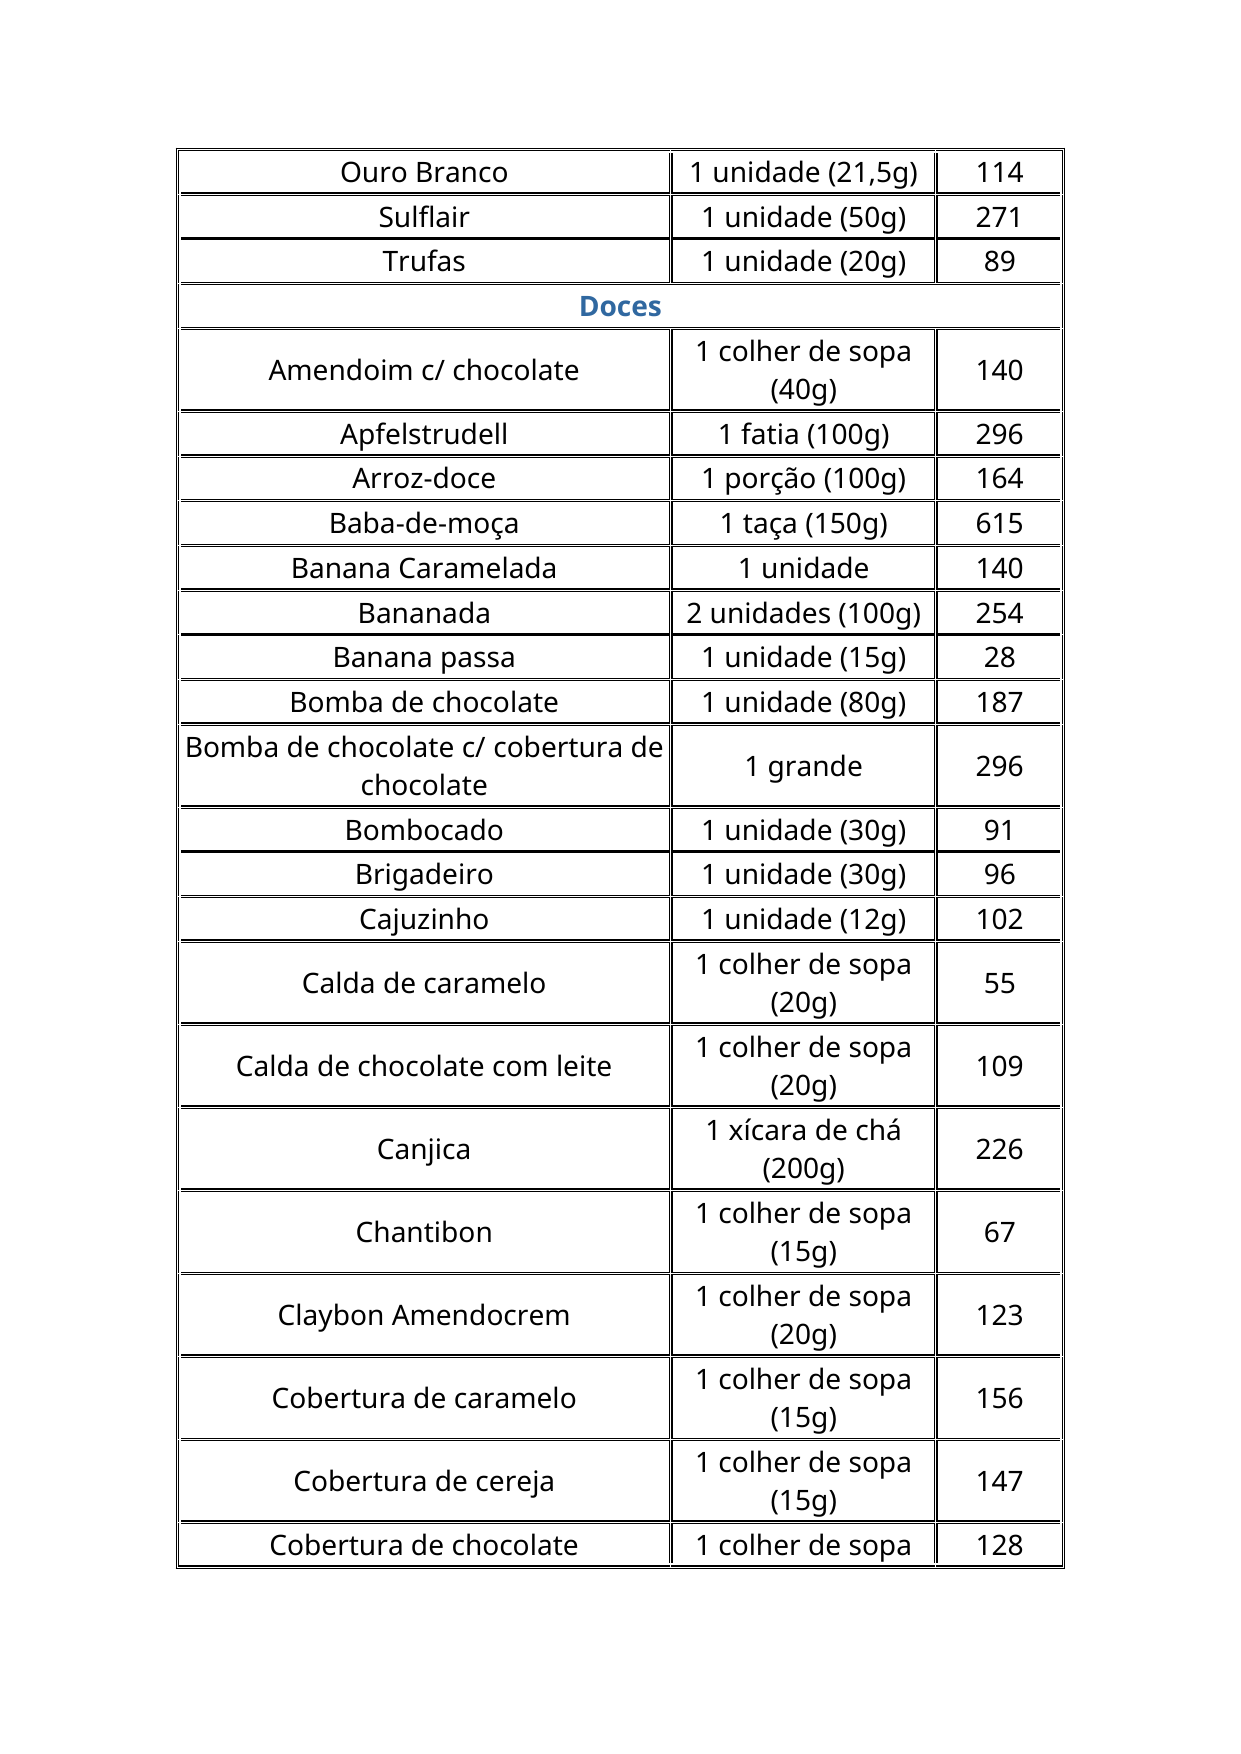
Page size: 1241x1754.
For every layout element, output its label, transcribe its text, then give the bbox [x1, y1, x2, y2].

table_cell 96 [938, 850, 1062, 894]
table_cell 1 taça (150g) [673, 502, 934, 543]
table_cell 615 [936, 499, 1063, 543]
table_cell Bananada [179, 588, 669, 633]
table_cell Cobertura de caramelo [179, 1354, 669, 1437]
table_cell Claybon Amendocrem [179, 1271, 669, 1354]
table_cell 147 [938, 1438, 1062, 1520]
table_cell 1 unidade (30g) [673, 853, 934, 894]
table_cell 1 xícara de chá (200g) [673, 1109, 934, 1188]
table_cell 123 [938, 1271, 1062, 1354]
table_cell 1 colher de sopa (15g) [673, 1441, 934, 1520]
table_cell Calda de caramelo [179, 939, 669, 1022]
table_cell Bomba de chocolate [179, 678, 669, 722]
table_cell Brigadeiro [179, 850, 669, 894]
table_cell 226 [938, 1105, 1062, 1188]
table_cell 1 porção (100g) [673, 458, 934, 499]
table_cell Ouro Branco [177, 149, 671, 192]
table_cell Cobertura de cereja [179, 1438, 669, 1520]
table_cell 1 colher de sopa (15g) [673, 1192, 934, 1271]
table_cell 89 [938, 237, 1062, 282]
table_cell Chantibon [179, 1188, 669, 1271]
table_cell 55 [938, 939, 1062, 1022]
table_cell Bomba de chocolate c/ cobertura de chocolate [179, 722, 669, 805]
table_cell Sulflair [179, 192, 669, 237]
table_cell 1 fatia (100g) [673, 413, 934, 454]
table_cell 296 [938, 409, 1062, 454]
table_cell Trufas [179, 237, 669, 282]
table_cell 156 [938, 1354, 1062, 1437]
table_cell 1 colher de sopa (15g) [673, 1358, 934, 1437]
table_cell Calda de chocolate com leite [179, 1022, 669, 1105]
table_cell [671, 1520, 936, 1565]
table_cell Arroz-doce [179, 454, 669, 499]
table_cell 140 [936, 326, 1062, 409]
table_cell 28 [938, 633, 1063, 677]
table_cell 1 grande [673, 726, 934, 805]
table_cell 296 [938, 722, 1062, 805]
table_cell Bombocado [179, 805, 669, 850]
table_cell Apfelstrudell [179, 409, 669, 454]
table_cell 1 colher de sopa (20g) [673, 1275, 934, 1354]
table_cell 140 [938, 544, 1062, 588]
table_cell Cajuzinho [179, 895, 669, 939]
table_cell 187 [938, 678, 1062, 722]
table_cell 1 unidade (21,5g) [671, 149, 936, 192]
table_cell 1 unidade (12g) [673, 898, 934, 939]
table_cell 114 [936, 151, 1062, 192]
table_cell 1 unidade (20g) [673, 240, 934, 282]
table_cell Canjica [179, 1105, 669, 1188]
table_cell 1 unidade (30g) [673, 809, 934, 850]
table_cell 1 unidade (80g) [673, 681, 934, 722]
table_cell 128 [936, 1520, 1062, 1565]
table_cell Banana Caramelada [179, 544, 669, 588]
table_cell 271 [938, 192, 1062, 237]
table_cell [179, 1520, 671, 1565]
table_cell 1 colher de sopa (20g) [673, 1026, 934, 1105]
table_cell 67 [938, 1188, 1062, 1271]
table_cell Baba-de-moça [177, 499, 671, 543]
table_cell 254 [938, 588, 1062, 633]
table_cell Amendoim c/ chocolate [179, 326, 671, 409]
table_cell 109 [938, 1022, 1062, 1105]
table_cell 1 colher de sopa (20g) [673, 943, 934, 1022]
table_cell 1 colher de sopa (40g) [673, 330, 934, 409]
table_cell Banana passa [177, 633, 669, 677]
table_cell 91 [938, 805, 1062, 850]
table_cell Doces [177, 282, 1063, 326]
table_cell 164 [938, 454, 1062, 499]
table_cell 1 unidade (15g) [673, 636, 934, 677]
table_cell 2 unidades (100g) [673, 592, 934, 633]
table_cell 1 unidade (50g) [673, 196, 934, 237]
table_cell 102 [938, 895, 1062, 939]
table_cell 1 unidade [673, 547, 934, 588]
